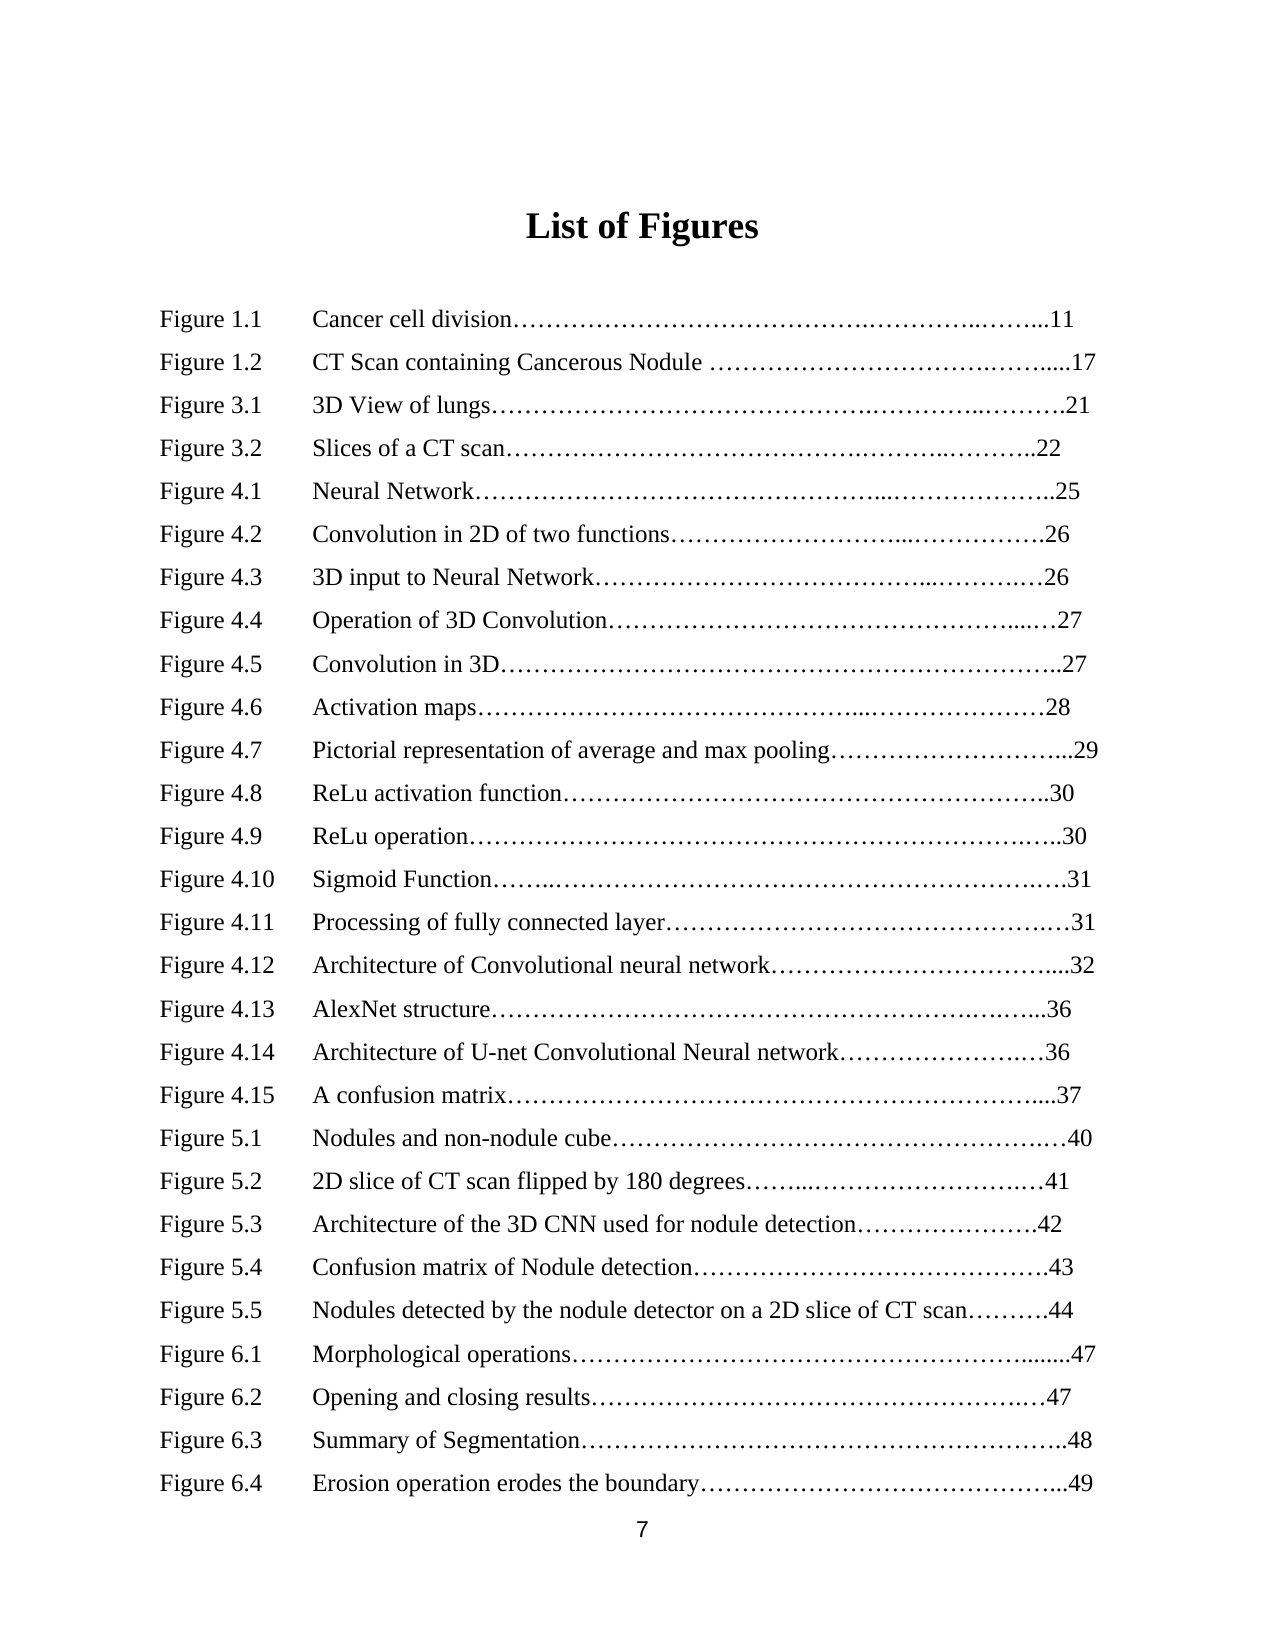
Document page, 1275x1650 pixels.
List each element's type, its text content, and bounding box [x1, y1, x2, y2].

text Figure 6.3 Summary of Segmentation…………………………………………………..48 [159, 1425, 1125, 1454]
text Figure 6.4 Erosion operation erodes the boundary……………………………………...49 [159, 1468, 1125, 1497]
text Figure 5.1 Nodules and non-nodule cube…………………………………………….…40 [159, 1123, 1125, 1152]
text Figure 1.1 Cancer cell division…………………………………….…………..……...11 [159, 304, 1125, 332]
text Figure 3.1 3D View of lungs……………………………………….…………..……….21 [159, 390, 1125, 419]
text Figure 3.2 Slices of a CT scan…………………………………….………..………..22 [159, 433, 1125, 462]
text Figure 6.2 Opening and closing results…………………………………………….…47 [159, 1382, 1125, 1411]
text Figure 4.5 Convolution in 3D…………………………………………………………..27 [159, 649, 1125, 677]
text Figure 4.7 Pictorial representation of average and max pooling………………………...29 [159, 735, 1125, 764]
text Figure 4.12 Architecture of Convolutional neural network……………………………....32 [159, 951, 1125, 979]
text Figure 4.11 Processing of fully connected layer……………………………………….…31 [159, 907, 1125, 936]
text Figure 4.3 3D input to Neural Network…………………………………...……….…26 [159, 562, 1125, 591]
text Figure 4.1 Neural Network…………………………………………...………………..25 [159, 476, 1125, 505]
text Figure 4.2 Convolution in 2D of two functions………………………...…………….26 [159, 519, 1125, 548]
text Figure 5.2 2D slice of CT scan flipped by 180 degrees……...…………………….…41 [159, 1166, 1125, 1195]
text Figure 4.14 Architecture of U-net Convolutional Neural network………………….…36 [159, 1037, 1125, 1066]
text Figure 6.1 Morphological operations………………………………………………........47 [159, 1339, 1125, 1367]
text Figure 4.8 ReLu activation function…………………………………………………..30 [159, 778, 1125, 807]
text Figure 4.6 Activation maps………………………………………...…………………28 [159, 692, 1125, 721]
text Figure 5.5 Nodules detected by the nodule detector on a 2D slice of CT scan……….44 [159, 1296, 1125, 1324]
text Figure 5.4 Confusion matrix of Nodule detection…………………………………….43 [159, 1252, 1125, 1281]
text Figure 1.2 CT Scan containing Cancerous Nodule …………………………….…….....17 [159, 347, 1125, 376]
text Figure 4.15 A confusion matrix………………………………………………………....37 [159, 1080, 1125, 1109]
text List of Figures [159, 210, 1125, 246]
text Figure 4.13 AlexNet structure………………………………………………….….…...36 [159, 994, 1125, 1022]
text Figure 4.4 Operation of 3D Convolution…………………………………………....…27 [159, 606, 1125, 634]
text Figure 5.3 Architecture of the 3D CNN used for nodule detection………………….42 [159, 1209, 1125, 1238]
text Figure 4.9 ReLu operation………………………………………………………….…..30 [159, 821, 1125, 850]
text Figure 4.10 Sigmoid Function……..………………………………………………….….31 [159, 864, 1125, 893]
